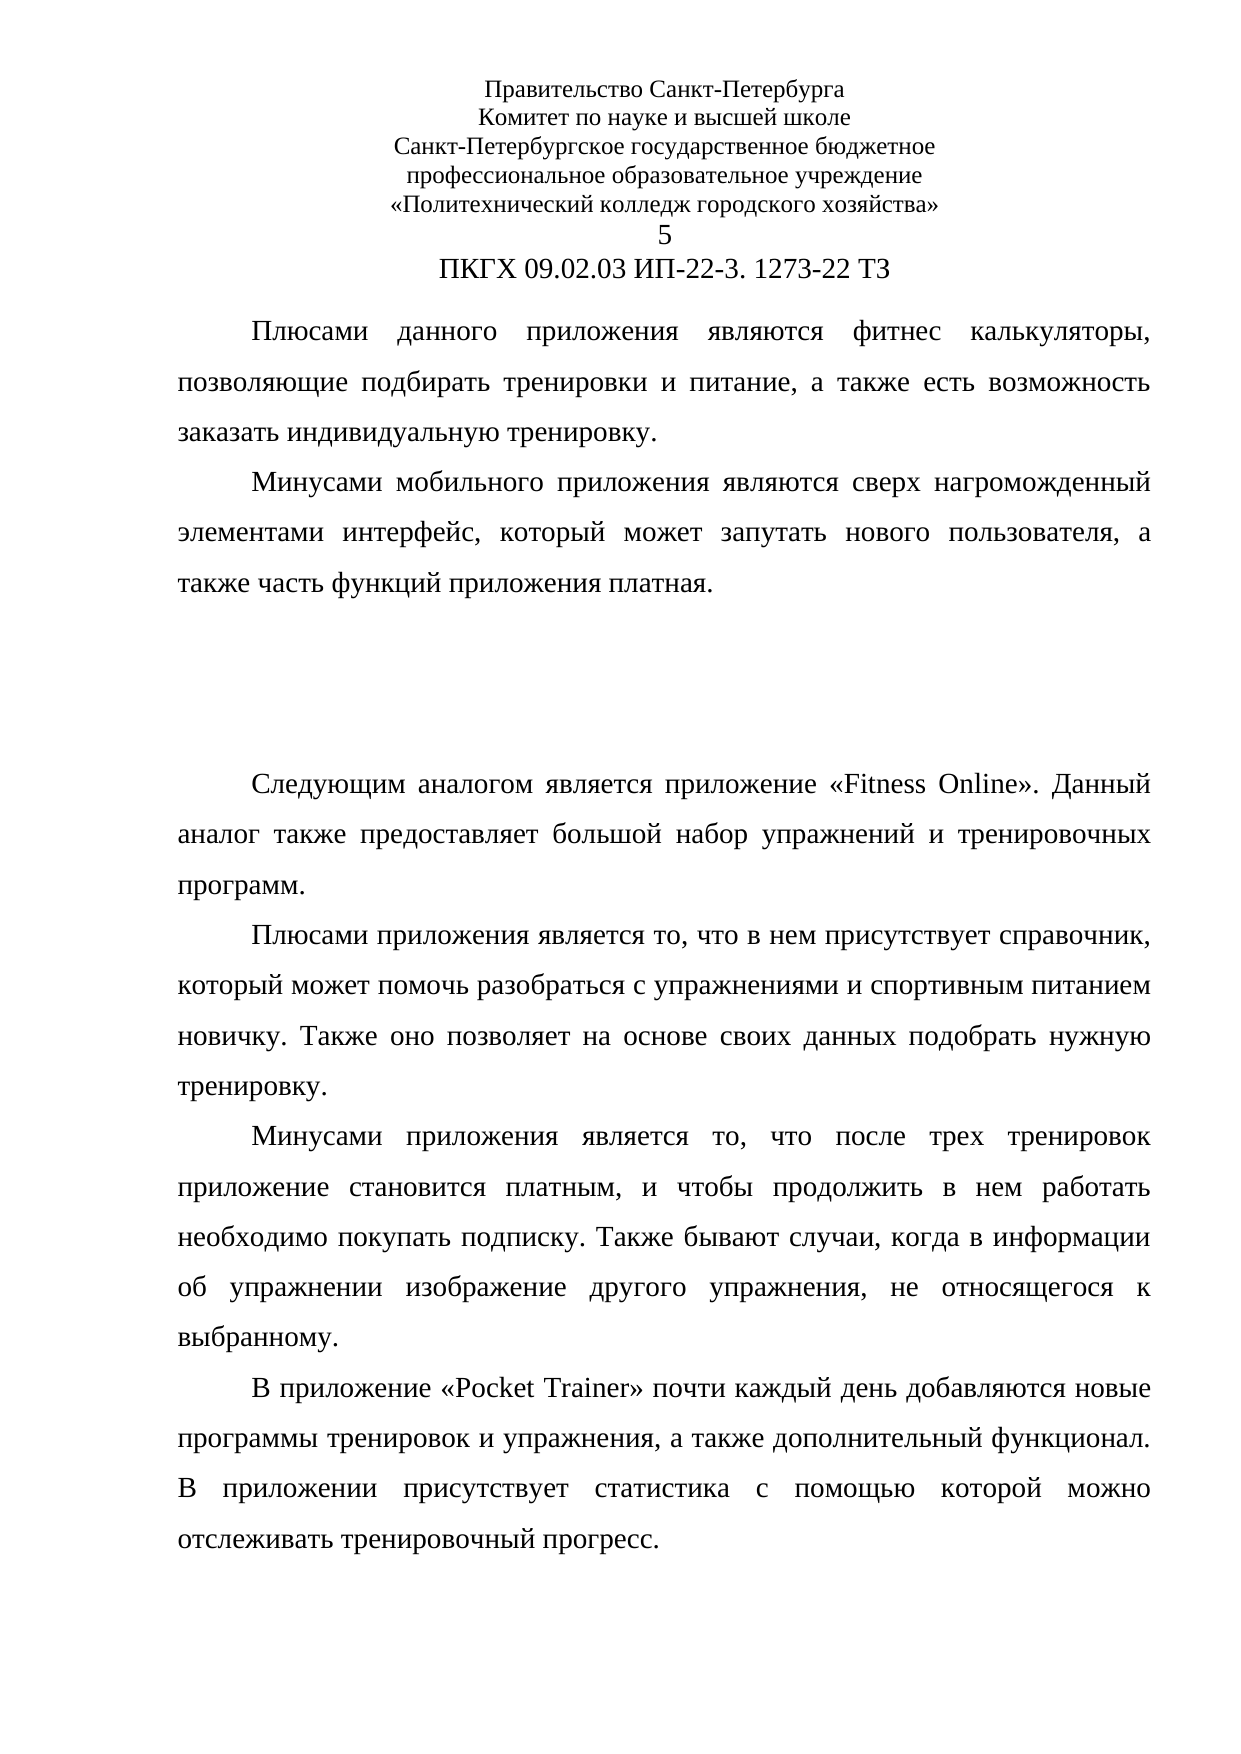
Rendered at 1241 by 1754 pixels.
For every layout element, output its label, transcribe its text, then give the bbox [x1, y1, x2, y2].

text Плюсами приложения является то, что в нем присутствует справочник, который может помочь разобраться с упражнениями и спортивным питанием новичку. Также оно позволяет на основе своих данных подобрать нужную тренировку. [177, 917, 1152, 1102]
text Следующим аналогом является приложение «Fitness Online». Данный аналог также предоставляет большой набор упражнений и тренировочных программ. [177, 766, 1152, 900]
text В приложение «Pocket Trainer» почти каждый день добавляются новые программы тренировок и упражнения, а также дополнительный функционал. В приложении присутствует статистика с помощью которой можно отслеживать тренировочный прогресс. [177, 1370, 1152, 1554]
text Плюсами данного приложения являются фитнес калькуляторы, позволяющие подбирать тренировки и питание, а также есть возможность заказать индивидуальную тренировку. [177, 313, 1152, 447]
text Минусами приложения является то, что после трех тренировок приложение становится платным, и чтобы продолжить в нем работать необходимо покупать подписку. Также бывают случаи, когда в информации об упражнении изображение другого упражнения, не относящегося к выбранному. [177, 1118, 1152, 1353]
text Минусами мобильного приложения являются сверх нагроможденный элементами интерфейс, который может запутать нового пользователя, а также часть функций приложения платная. [177, 464, 1152, 598]
